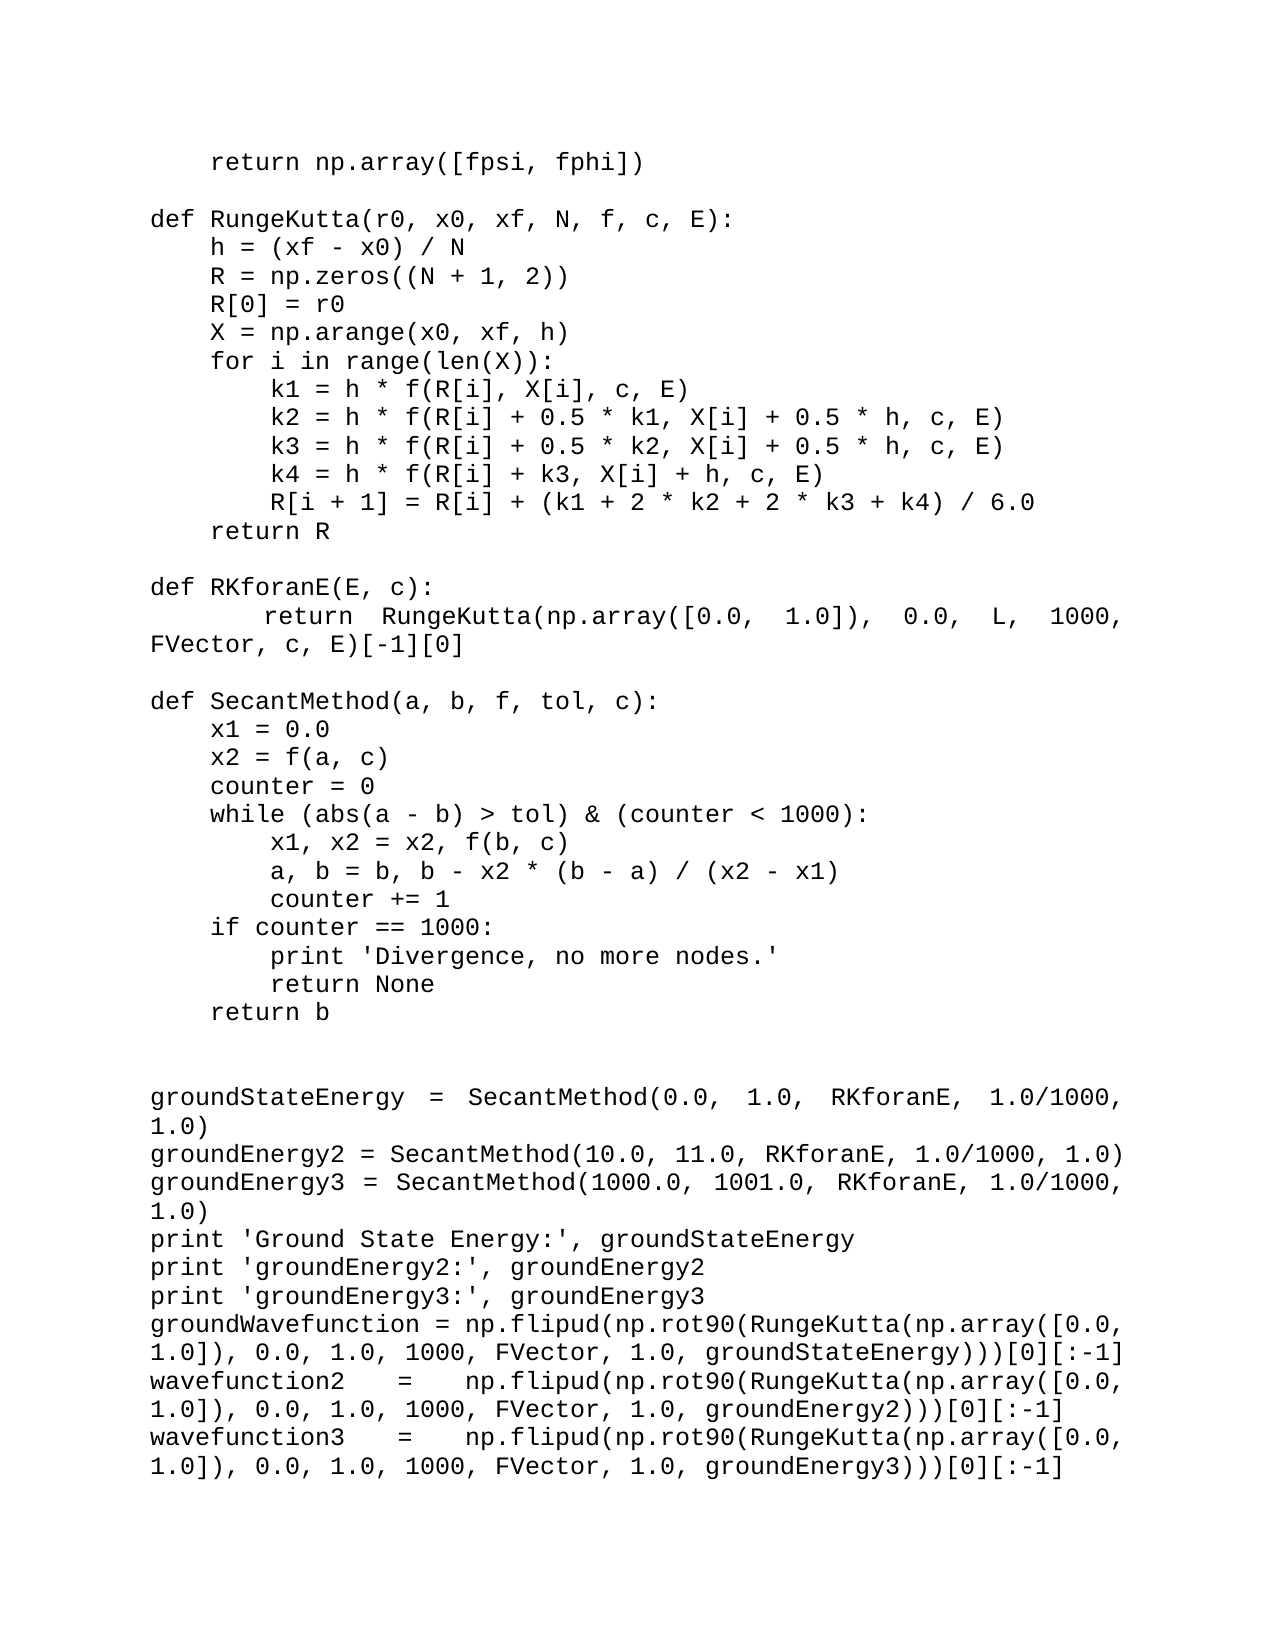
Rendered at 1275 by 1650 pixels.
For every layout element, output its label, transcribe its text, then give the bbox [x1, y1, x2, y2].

text print 'Ground State Energy:', groundStateEnergy [150, 1227, 1125, 1255]
text groundEnergy2 = SecantMethod(10.0, 11.0, RKforanE, 1.0/1000, 1.0) [150, 1142, 1125, 1170]
text print 'groundEnergy3:', groundEnergy3 [150, 1283, 1125, 1312]
text k1 = h * f(R[i], X[i], c, E) [150, 377, 1125, 405]
text return None [150, 972, 1125, 1000]
text for i in range(len(X)): [150, 348, 1125, 377]
text wavefunction3 = np.flipud(np.rot90(RungeKutta(np.array([0.0, 1.0]), 0.0, 1.0, 1000, FVector, 1.0, groundEnergy3)))[0][:-1] [150, 1425, 1125, 1482]
text return RungeKutta(np.array([0.0, 1.0]), 0.0, L, 1000, FVector, c, E)[-1][0] [150, 603, 1125, 660]
text if counter == 1000: [150, 915, 1125, 943]
text X = np.arange(x0, xf, h) [150, 320, 1125, 348]
text groundStateEnergy = SecantMethod(0.0, 1.0, RKforanE, 1.0/1000, 1.0) [150, 1085, 1125, 1142]
text return b [150, 1000, 1125, 1028]
text counter += 1 [150, 887, 1125, 915]
text k4 = h * f(R[i] + k3, X[i] + h, c, E) [150, 462, 1125, 490]
text print 'groundEnergy2:', groundEnergy2 [150, 1255, 1125, 1283]
text R[0] = r0 [150, 292, 1125, 320]
text x2 = f(a, c) [150, 745, 1125, 773]
text return np.array([fpsi, fphi]) [150, 150, 1125, 178]
text x1, x2 = x2, f(b, c) [150, 830, 1125, 858]
text R = np.zeros((N + 1, 2)) [150, 263, 1125, 292]
text a, b = b, b - x2 * (b - a) / (x2 - x1) [150, 858, 1125, 887]
text R[i + 1] = R[i] + (k1 + 2 * k2 + 2 * k3 + k4) / 6.0 [150, 490, 1125, 518]
text return R [150, 518, 1125, 547]
text groundEnergy3 = SecantMethod(1000.0, 1001.0, RKforanE, 1.0/1000, 1.0) [150, 1170, 1125, 1227]
text def RungeKutta(r0, x0, xf, N, f, c, E): [150, 207, 1125, 235]
text groundWavefunction = np.flipud(np.rot90(RungeKutta(np.array([0.0, 1.0]), 0.0, 1.0, 1000, FVector, 1.0, groundStateEnergy)))[0][:-1] [150, 1312, 1125, 1368]
text k3 = h * f(R[i] + 0.5 * k2, X[i] + 0.5 * h, c, E) [150, 433, 1125, 462]
text wavefunction2 = np.flipud(np.rot90(RungeKutta(np.array([0.0, 1.0]), 0.0, 1.0, 1000, FVector, 1.0, groundEnergy2)))[0][:-1] [150, 1368, 1125, 1425]
text def SecantMethod(a, b, f, tol, c): [150, 688, 1125, 717]
text def RKforanE(E, c): [150, 575, 1125, 603]
text counter = 0 [150, 773, 1125, 802]
text x1 = 0.0 [150, 717, 1125, 745]
text h = (xf - x0) / N [150, 235, 1125, 263]
text while (abs(a - b) > tol) & (counter < 1000): [150, 802, 1125, 830]
text print 'Divergence, no more nodes.' [150, 943, 1125, 972]
text k2 = h * f(R[i] + 0.5 * k1, X[i] + 0.5 * h, c, E) [150, 405, 1125, 433]
